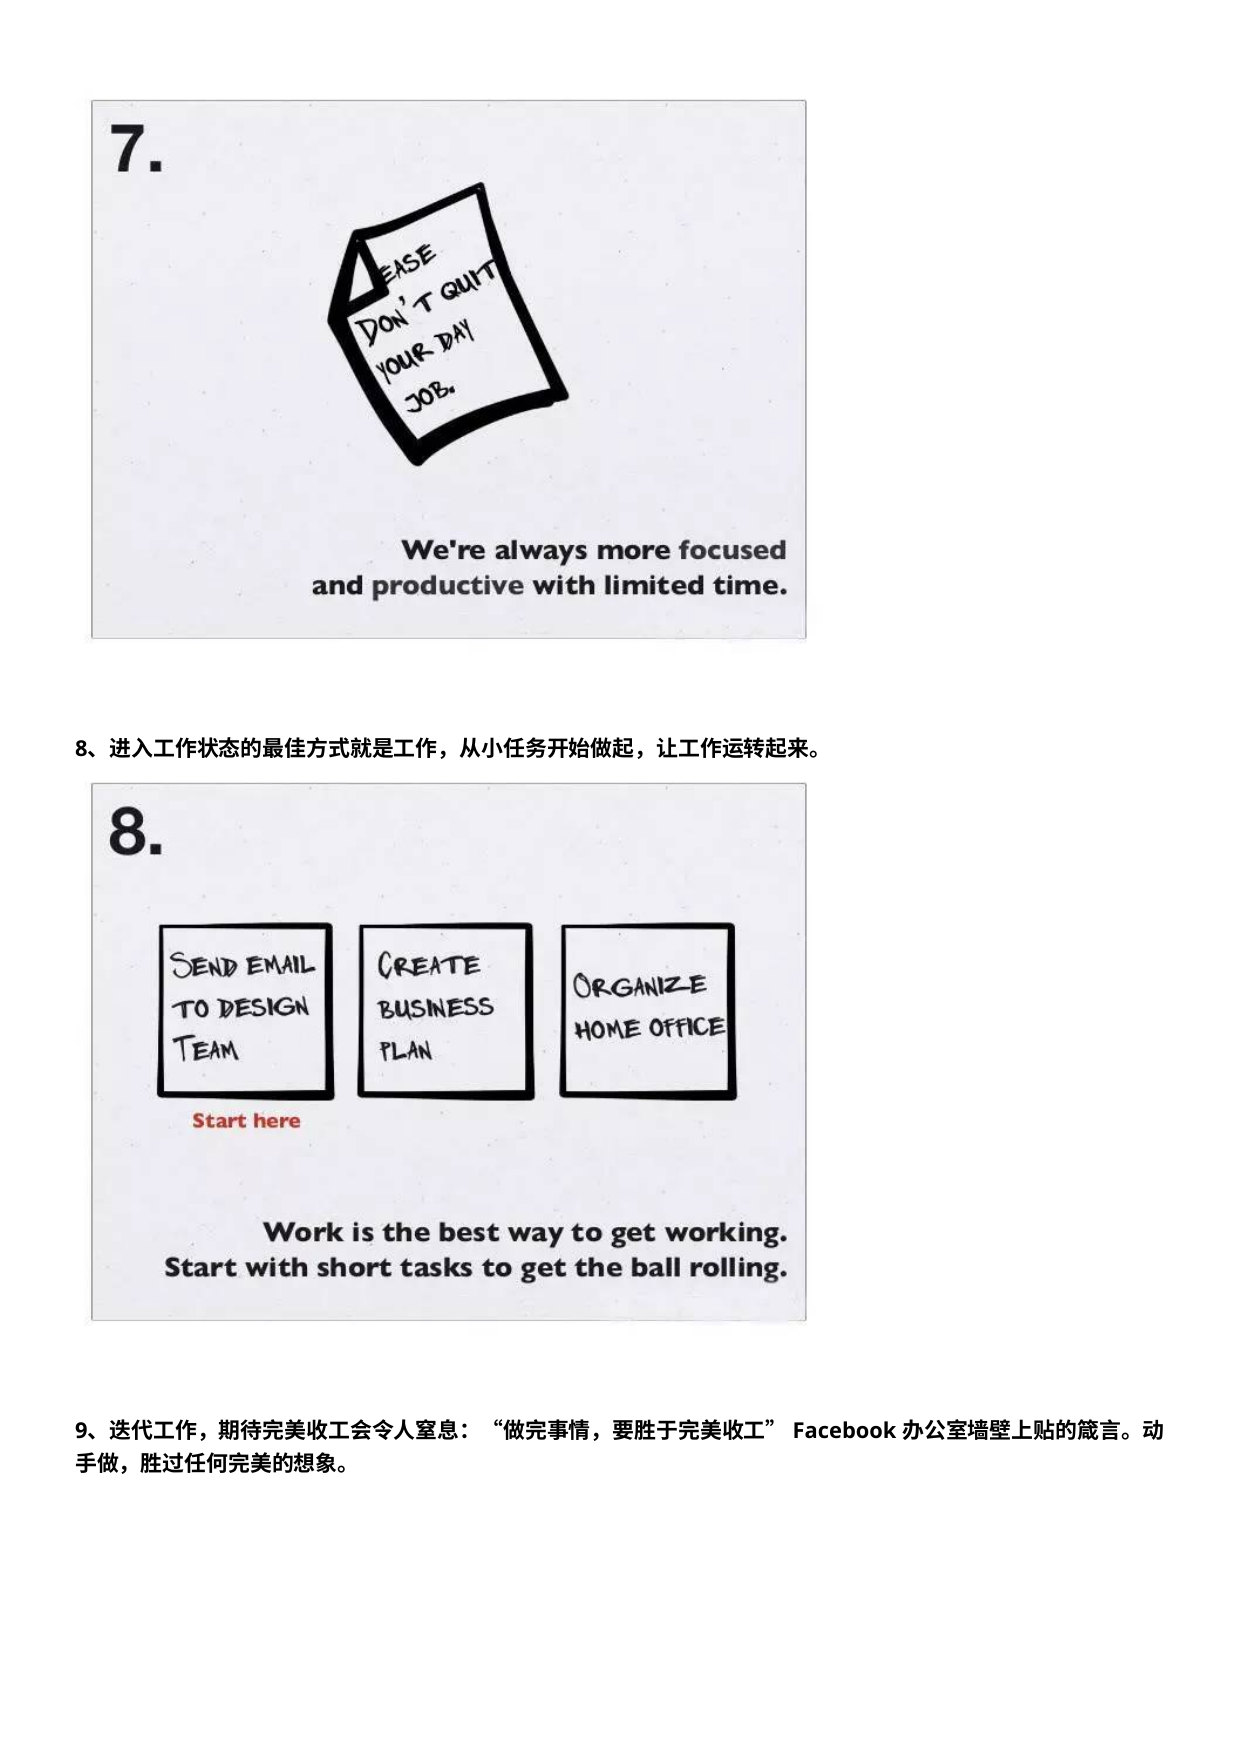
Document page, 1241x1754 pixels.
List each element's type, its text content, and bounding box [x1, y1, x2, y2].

picture [75, 763, 823, 1341]
text 9、迭代工作，期待完美收工会令人窒息：“做完事情，要胜于完美收工” Facebook 办公室墙壁上贴的箴言。动手做，胜过任何完美的想象。 [75, 1413, 1165, 1478]
picture [75, 80, 823, 659]
text 8、进入工作状态的最佳方式就是工作，从小任务开始做起，让工作运转起来。 [75, 731, 1165, 763]
